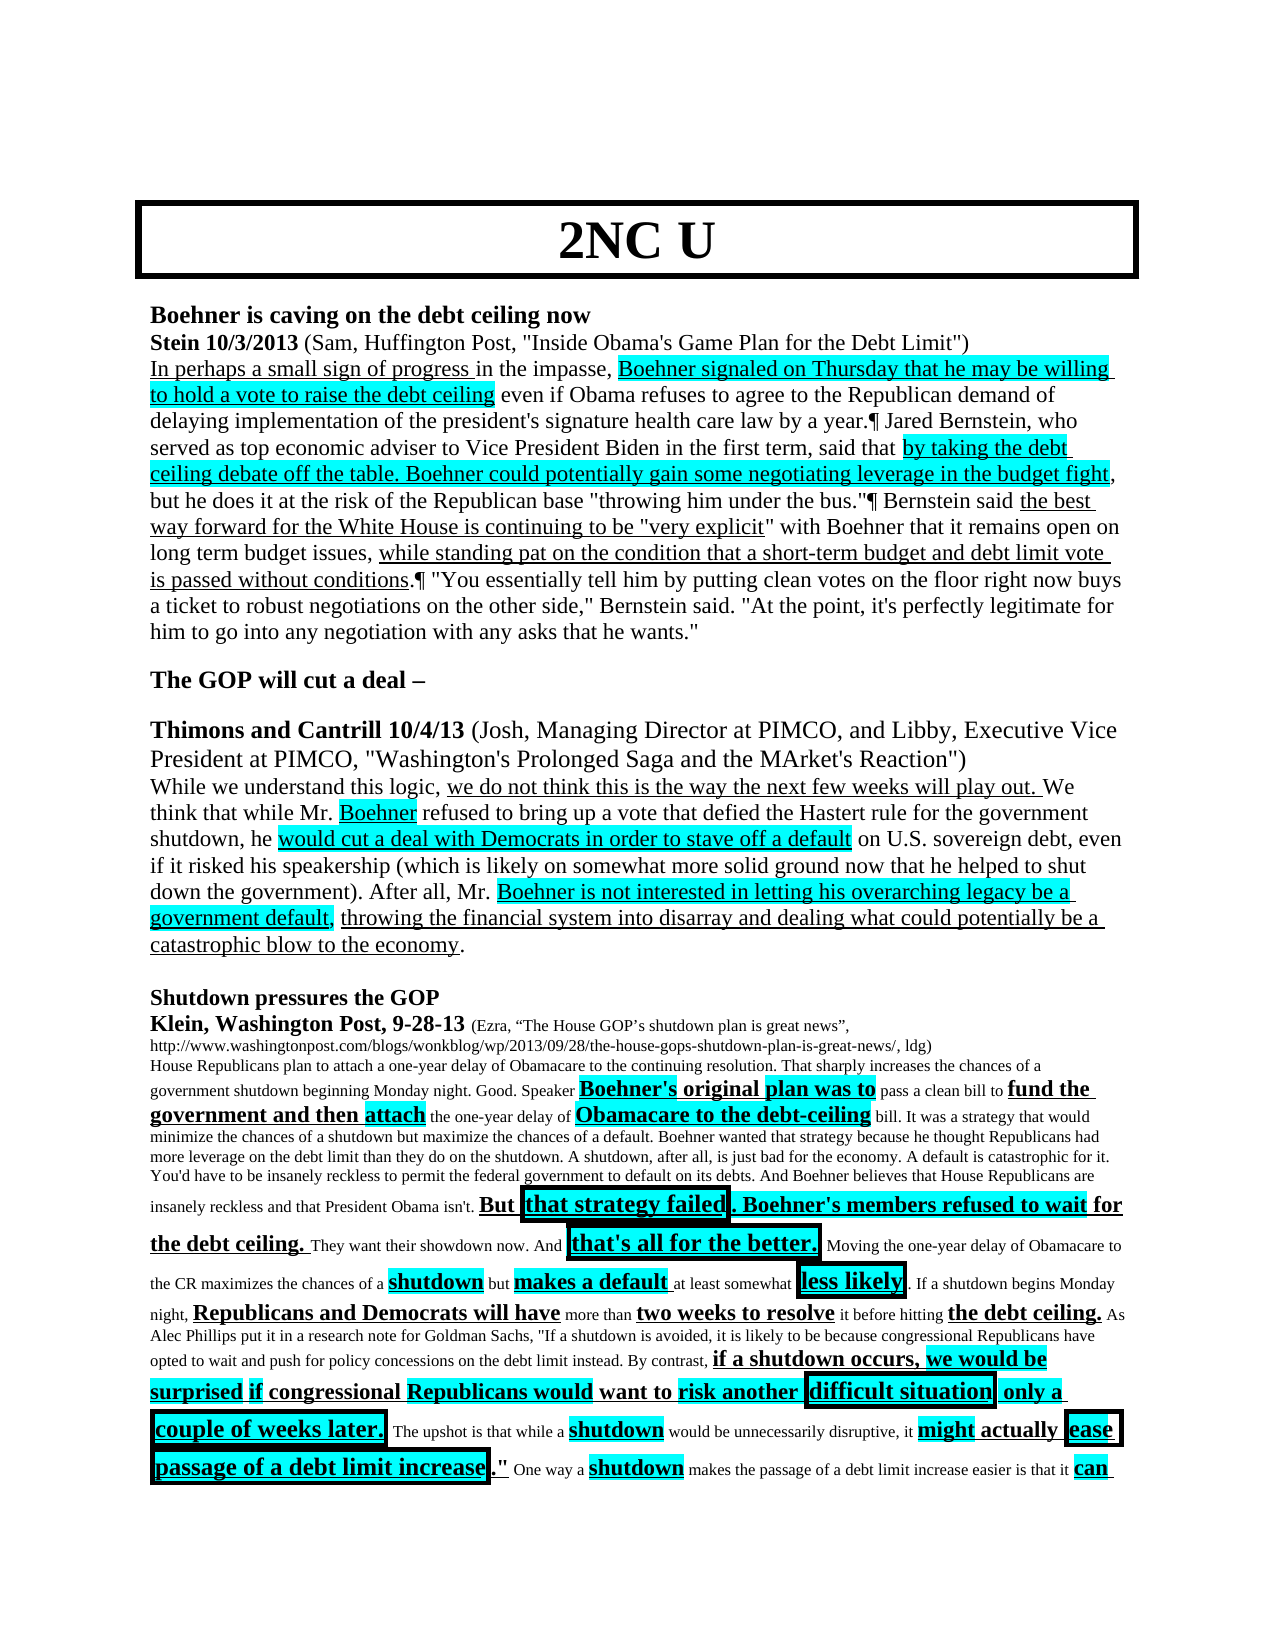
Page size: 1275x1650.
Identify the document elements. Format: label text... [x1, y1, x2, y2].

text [150, 1055, 1125, 1485]
subtitle The GOP will cut a deal – [150, 666, 1125, 694]
text Stein 10/3/2013 (Sam, Huffington Post, "Inside Obama's Game Plan for the Debt Limit") [150, 328, 1125, 355]
subtitle 2NC U [142, 206, 1133, 273]
text While we understand this logic, we do not think this is the way the next few weeks will play out. We think that while Mr. Boehner refused to bring up a vote that defied the Hastert rule for the government shutdown, he would cut a deal with Democrats in order to stave off a default on U.S. sovereign debt, even if it risked his speakership (which is likely on somewhat more solid ground now that he helped to shut down the government). After all, Mr. Boehner is not interested in letting his overarching legacy be a government default, throwing the financial system into disarray and dealing what could potentially be a catastrophic blow to the economy. [150, 773, 1125, 957]
text Shutdown pressures the GOP [150, 983, 1125, 1010]
subtitle Thimons and Cantrill 10/4/13 (Josh, Managing Director at PIMCO, and Libby, Executive Vice President at PIMCO, "Washington's Prolonged Saga and the MArket's Reaction") [150, 715, 1125, 773]
subtitle Boehner is caving on the debt ceiling now [150, 300, 1125, 328]
text In perhaps a small sign of progress in the impasse, Boehner signaled on Thursday that he may be willing to hold a vote to raise the debt ceiling even if Obama refuses to agree to the Republican demand of delaying implementation of the president's signature health care law by a year.¶ Jared Bernstein, who served as top economic adviser to Vice President Biden in the first term, said that by taking the debt ceiling debate off the table. Boehner could potentially gain some negotiating leverage in the budget fight, but he does it at the risk of the Republican base "throwing him under the bus."¶ Bernstein said the best way forward for the White House is continuing to be "very explicit" with Boehner that it remains open on long term budget issues, while standing pat on the condition that a short-term budget and debt limit vote is passed without conditions.¶ "You essentially tell him by putting clean votes on the floor right now buys a ticket to robust negotiations on the other side," Bernstein said. "At the point, it's perfectly legitimate for him to go into any negotiation with any asks that he wants." [150, 355, 1125, 645]
text Klein, Washington Post, 9-28-13 (Ezra, “The House GOP’s shutdown plan is great news”, http://www.washingtonpost.com/blogs/wonkblog/wp/2013/09/28/the-house-gops-shutdown-plan-is-great-news/, ldg) [150, 1010, 1125, 1055]
